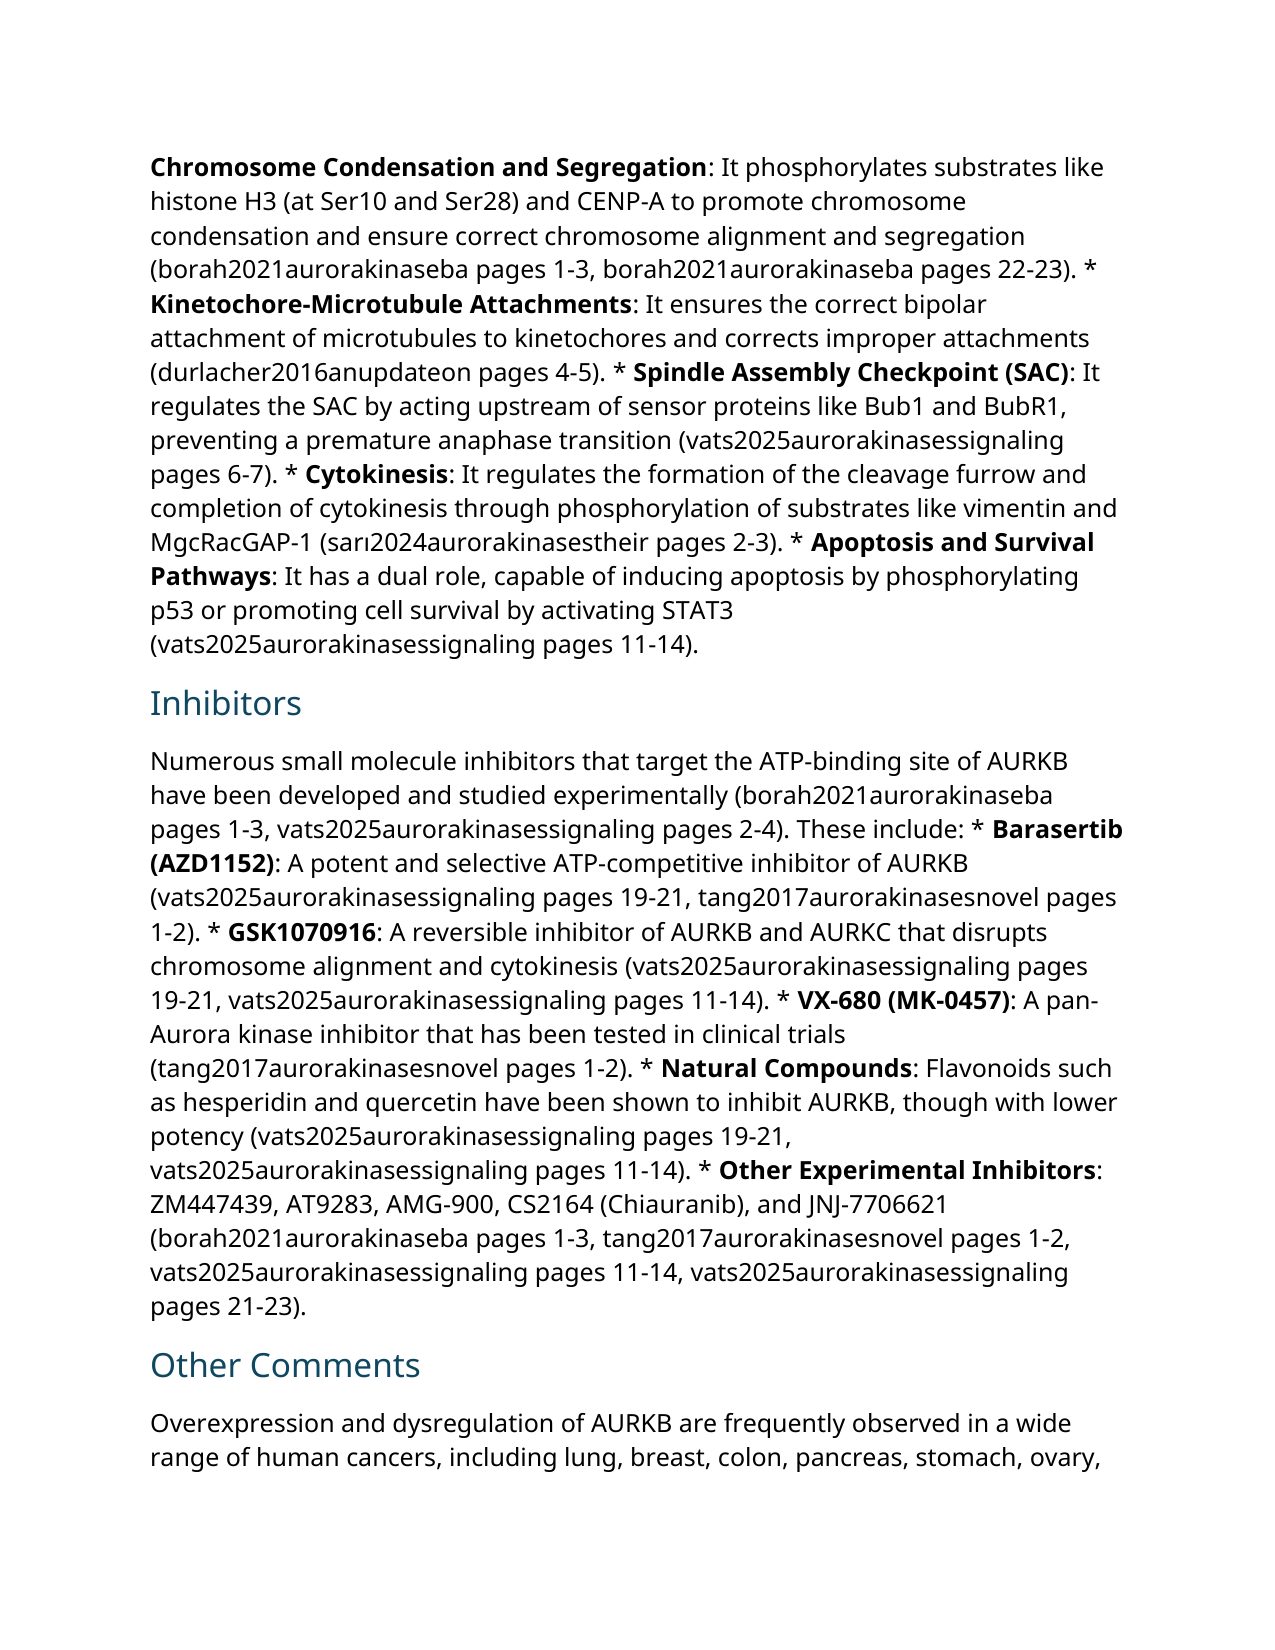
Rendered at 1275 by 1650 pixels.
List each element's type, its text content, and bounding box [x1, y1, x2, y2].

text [150, 150, 1125, 661]
subtitle Other Comments [150, 1342, 1125, 1387]
subtitle Inhibitors [150, 680, 1125, 725]
text Numerous small molecule inhibitors that target the ATP-binding site of AURKB have been developed and studied experimentally (borah2021aurorakinaseba pages 1-3, vats2025aurorakinasessignaling pages 2-4). These include: * Barasertib (AZD1152): A potent and selective ATP-competitive inhibitor of AURKB (vats2025aurorakinasessignaling pages 19-21, tang2017aurorakinasesnovel pages 1-2). * GSK1070916: A reversible inhibitor of AURKB and AURKC that disrupts chromosome alignment and cytokinesis (vats2025aurorakinasessignaling pages 19-21, vats2025aurorakinasessignaling pages 11-14). * VX-680 (MK-0457): A pan-Aurora kinase inhibitor that has been tested in clinical trials (tang2017aurorakinasesnovel pages 1-2). * Natural Compounds: Flavonoids such as hesperidin and quercetin have been shown to inhibit AURKB, though with lower potency (vats2025aurorakinasessignaling pages 19-21, vats2025aurorakinasessignaling pages 11-14). * Other Experimental Inhibitors: ZM447439, AT9283, AMG-900, CS2164 (Chiauranib), and JNJ-7706621 (borah2021aurorakinaseba pages 1-3, tang2017aurorakinasesnovel pages 1-2, vats2025aurorakinasessignaling pages 11-14, vats2025aurorakinasessignaling pages 21-23). [150, 744, 1125, 1323]
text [150, 1406, 1125, 1474]
